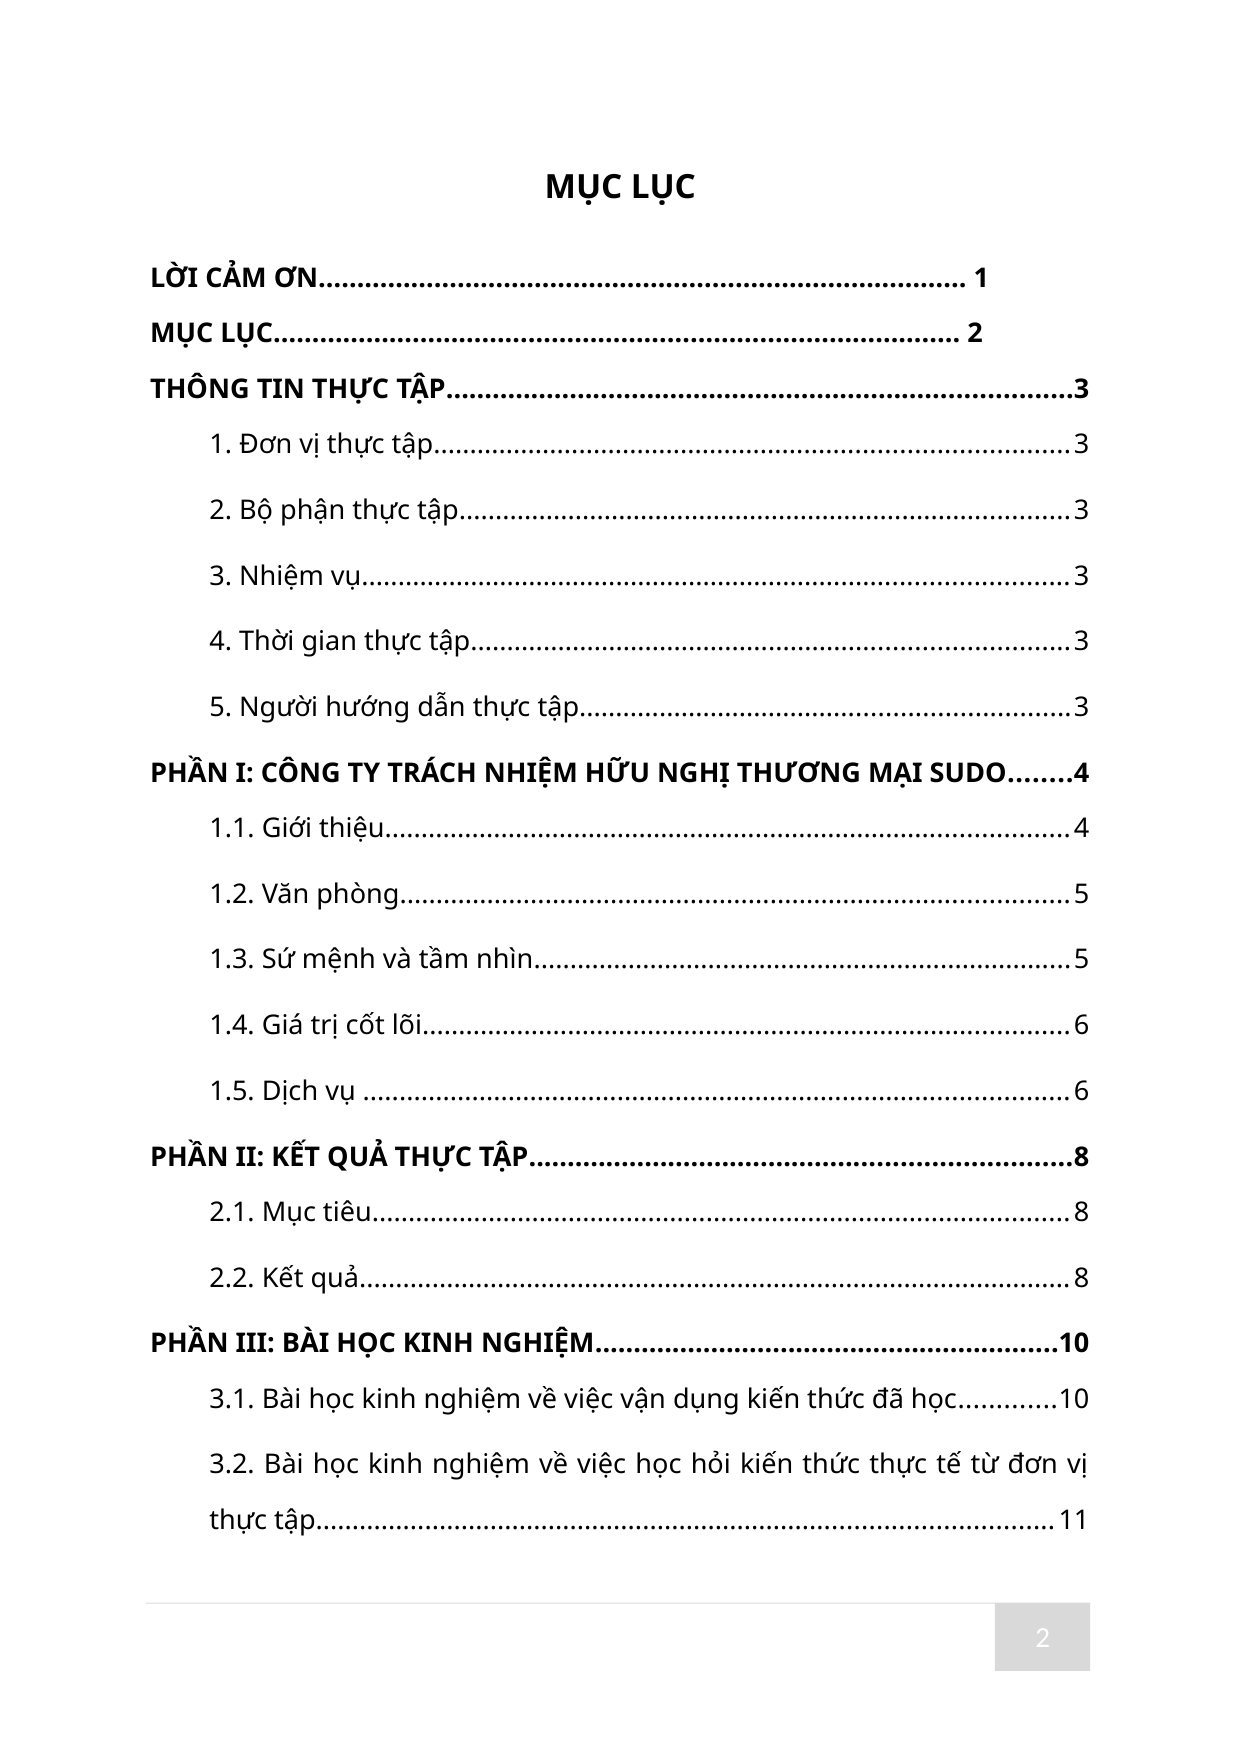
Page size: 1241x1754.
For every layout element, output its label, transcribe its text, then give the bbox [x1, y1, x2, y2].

text MỤC LỤC [150, 162, 1090, 208]
